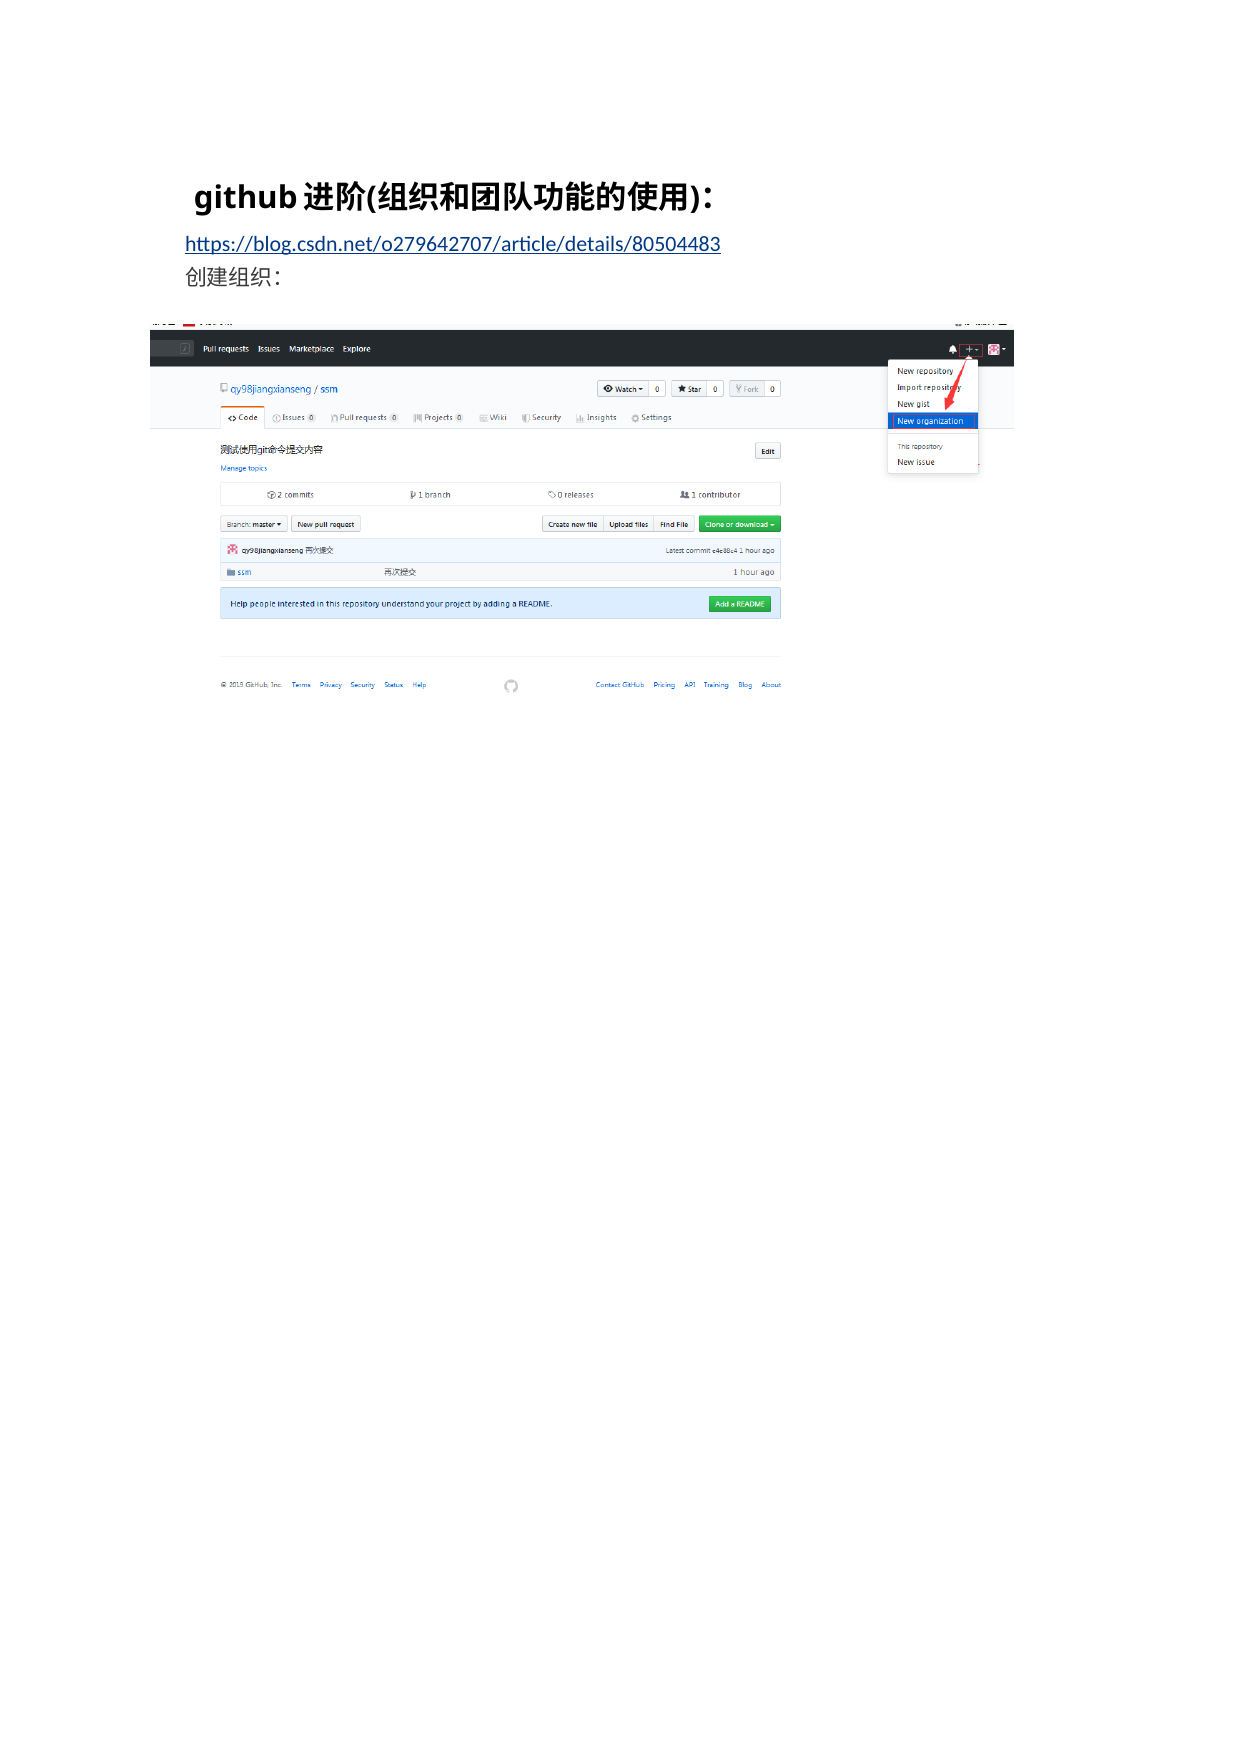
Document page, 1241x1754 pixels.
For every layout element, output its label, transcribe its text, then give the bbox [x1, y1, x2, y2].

text github进阶(组织和团队功能的使用)： [194, 162, 1090, 227]
text https://blog.csdn.net/o279642707/article/details/80504483 [150, 227, 1090, 259]
picture [150, 324, 1014, 722]
text 创建组织： [150, 259, 1090, 292]
